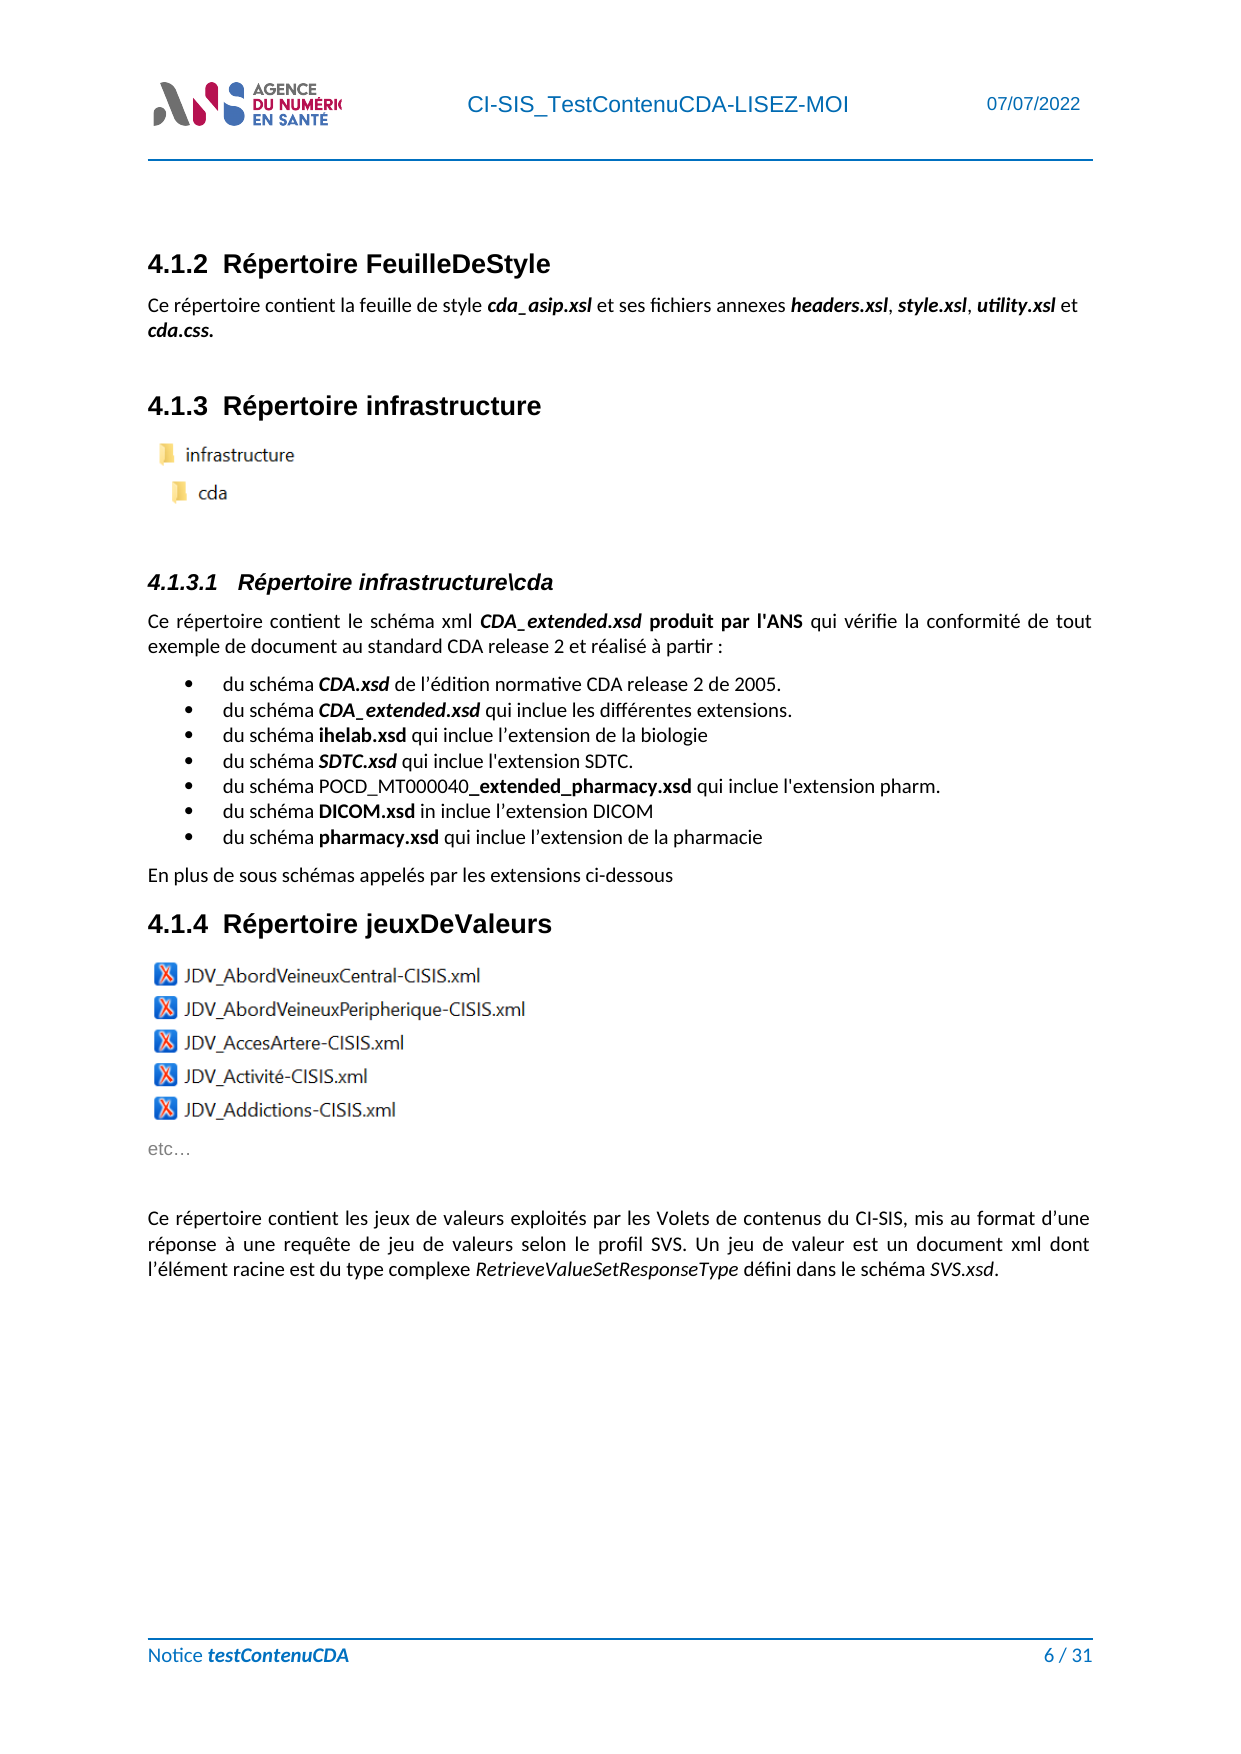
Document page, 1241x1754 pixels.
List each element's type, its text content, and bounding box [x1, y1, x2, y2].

text Ce répertoire contient le schéma xml CDA_extended.xsd produit par l'ANS qui vérifie la conformité de tout exemple de document au standard CDA release 2 et réalisé à partir : [148, 608, 1093, 659]
subtitle Répertoire FeuilleDeStyle [148, 248, 1093, 279]
list du schéma POCD_MT000040_extended_pharmacy.xsd qui inclue l'extension pharm. [185, 773, 1093, 799]
picture [147, 952, 636, 1125]
subtitle Répertoire infrastructure\cda [148, 569, 1093, 596]
list du schéma SDTC.xsd qui inclue l'extension SDTC. [185, 748, 1093, 773]
list du schéma pharmacy.xsd qui inclue l’extension de la pharmacie [185, 824, 1093, 849]
subtitle Répertoire infrastructure [148, 390, 1093, 421]
picture [147, 433, 514, 510]
text Ce répertoire contient les jeux de valeurs exploités par les Volets de contenus du CI-SIS, mis au format d’une réponse à une requête de jeu de valeurs selon le profil SVS. Un jeu de valeur est un document xml dont l’élément racine est du type complexe RetrieveValueSetResponseType défini dans le schéma SVS.xsd. [148, 1206, 1093, 1282]
list du schéma DICOM.xsd in inclue l’extension DICOM [185, 799, 1093, 824]
list du schéma CDA_extended.xsd qui inclue les différentes extensions. [185, 697, 1093, 722]
picture [153, 82, 342, 126]
text Ce répertoire contient la feuille de style cda_asip.xsl et ses fichiers annexes headers.xsl, style.xsl, utility.xsl et cda.css. [148, 292, 1093, 343]
text En plus de sous schémas appelés par les extensions ci-dessous [148, 862, 1093, 887]
text etc… [148, 1137, 1093, 1159]
list du schéma CDA.xsd de l’édition normative CDA release 2 de 2005. [185, 672, 1093, 697]
list du schéma ihelab.xsd qui inclue l’extension de la biologie [185, 722, 1093, 748]
subtitle Répertoire jeuxDeValeurs [148, 908, 1093, 939]
